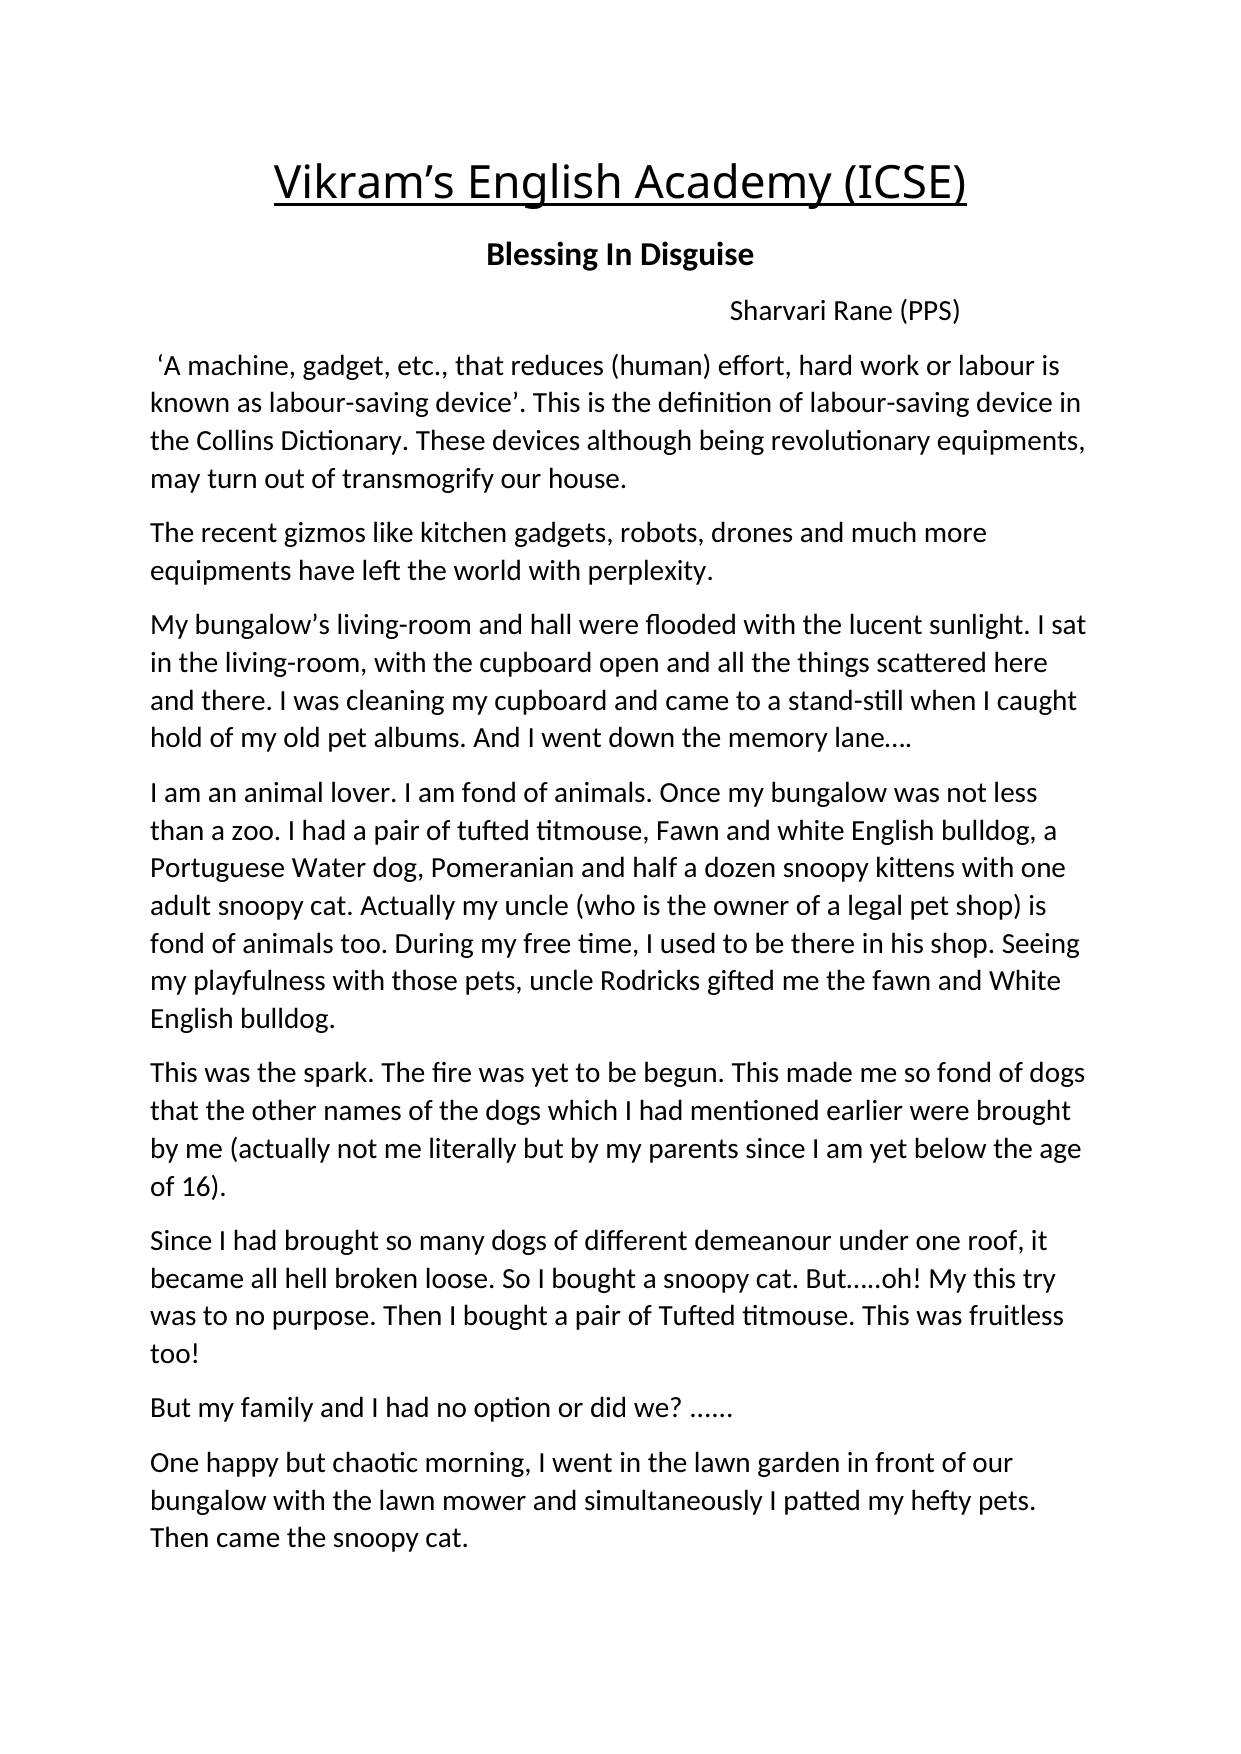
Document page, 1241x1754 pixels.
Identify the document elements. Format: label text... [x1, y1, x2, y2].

text One happy but chaotic morning, I went in the lawn garden in front of our bungalow with the lawn mower and simultaneously I patted my hefty pets. Then came the snoopy cat. [150, 1444, 1090, 1555]
text This was the spark. The fire was yet to be begun. This made me so fond of dogs that the other names of the dogs which I had mentioned earlier were brought by me (actually not me literally but by my parents since I am yet below the age of 16). [150, 1054, 1090, 1203]
text The recent gizmos like kitchen gadgets, robots, drones and much more equipments have left the world with perplexity. [150, 514, 1090, 588]
text My bungalow’s living-room and hall were flooded with the lucent sunlight. I sat in the living-room, with the cupboard open and all the things scattered here and there. I was cleaning my cupboard and came to a stand-still when I caught hold of my old pet albums. And I went down the memory lane…. [150, 606, 1090, 755]
text Since I had brought so many dogs of different demeanour under one roof, it became all hell broken loose. So I bought a snoopy cat. But…..oh! My this try was to no purpose. Then I bought a pair of Tufted titmouse. This was fruitless too! [150, 1222, 1090, 1371]
text But my family and I had no option or did we? ...... [150, 1389, 1090, 1425]
text Blessing In Disguise [150, 233, 1090, 273]
text Vikram’s English Academy (ICSE) [150, 150, 1090, 212]
text Sharvari Rane (PPS) [150, 292, 1090, 328]
text ‘A machine, gadget, etc., that reduces (human) effort, hard work or labour is known as labour-saving device’. This is the definition of labour-saving device in the Collins Dictionary. These devices although being revolutionary equipments, may turn out of transmogrify our house. [150, 347, 1090, 496]
text I am an animal lover. I am fond of animals. Once my bungalow was not less than a zoo. I had a pair of tufted titmouse, Fawn and white English bulldog, a Portuguese Water dog, Pomeranian and half a dozen snoopy kittens with one adult snoopy cat. Actually my uncle (who is the owner of a legal pet shop) is fond of animals too. During my free time, I used to be there in his shop. Seeing my playfulness with those pets, uncle Rodricks gifted me the fawn and White English bulldog. [150, 774, 1090, 1036]
